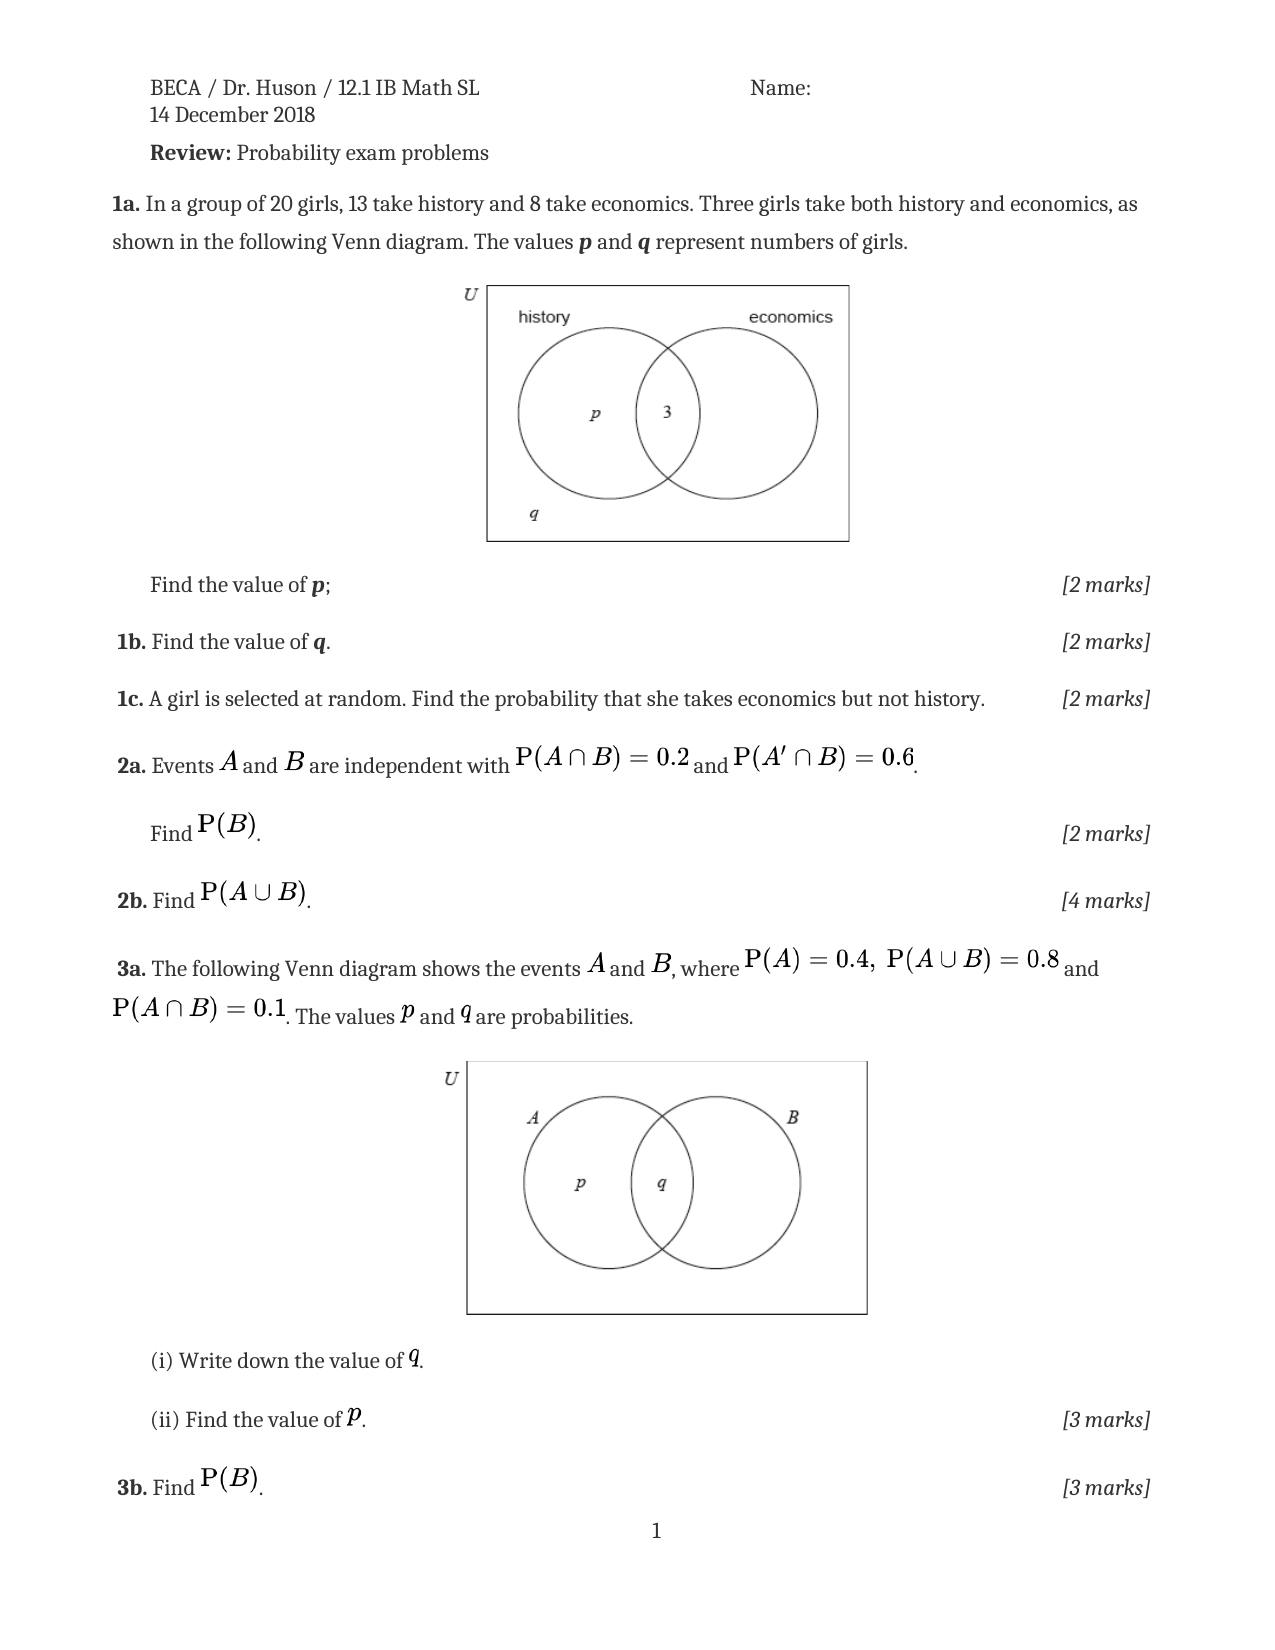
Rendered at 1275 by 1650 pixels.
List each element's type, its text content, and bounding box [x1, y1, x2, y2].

picture [408, 1345, 419, 1369]
text (i) Write down the value of . [150, 1345, 1162, 1374]
picture [218, 748, 238, 774]
text 2b. Find . [4 marks] [112, 877, 1162, 914]
picture [733, 742, 913, 774]
picture [346, 1404, 362, 1428]
picture [197, 809, 257, 841]
picture [200, 1463, 259, 1495]
picture [463, 285, 850, 542]
text 1a. In a group of 20 girls, 13 take history and 8 take economics. Three girls take both history and economics, as shown in the following Venn diagram. The values p and q represent numbers of girls. [112, 191, 1162, 255]
text (ii) Find the value of . [3 marks] [150, 1404, 1162, 1433]
text Find the value of p; [2 marks] [150, 572, 1162, 598]
picture [200, 877, 307, 909]
picture [744, 944, 1059, 976]
picture [112, 993, 286, 1025]
text Review: Probability exam problems [150, 140, 1162, 167]
text 1c. A girl is selected at random. Find the probability that she takes economics but not history. [2 marks] [112, 685, 1162, 712]
picture [515, 742, 689, 774]
picture [650, 951, 672, 976]
text 1b. Find the value of q. [2 marks] [112, 628, 1162, 655]
picture [444, 1061, 868, 1315]
picture [283, 748, 304, 774]
picture [586, 951, 605, 976]
text 3a. The following Venn diagram shows the events and , where and . The values and are probabilities. [112, 945, 1162, 1031]
picture [400, 1001, 415, 1025]
picture [460, 1001, 471, 1025]
text Find . [2 marks] [150, 810, 1162, 847]
text 3b. Find . [3 marks] [112, 1464, 1162, 1501]
